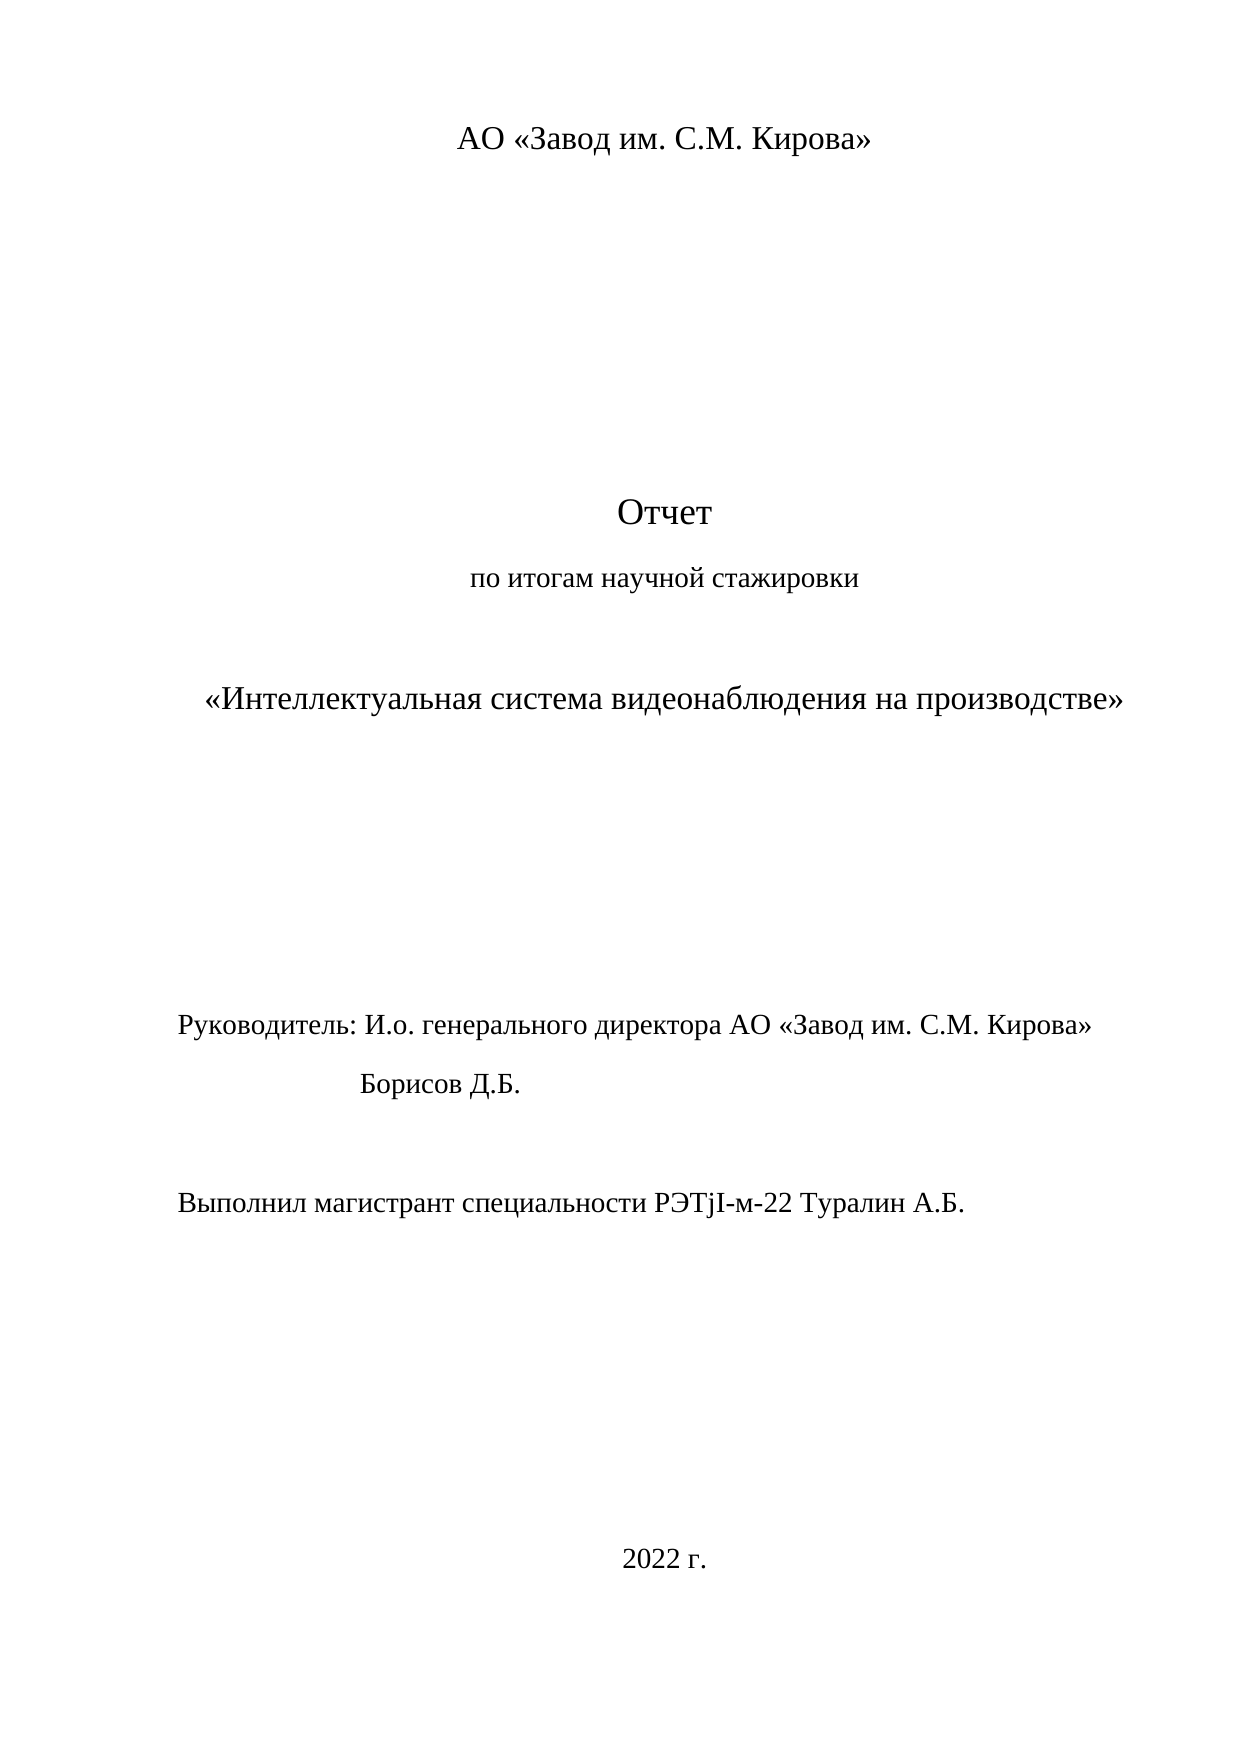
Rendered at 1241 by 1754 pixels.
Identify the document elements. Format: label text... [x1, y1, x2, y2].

text «Интеллектуальная система видеонаблюдения на производстве» [177, 678, 1152, 717]
text Борисов Д.Б. [177, 1066, 1152, 1100]
text Руководитель: И.о. генерального директора АО «Завод им. С.М. Кирова» [177, 1007, 1152, 1040]
text 2022 г. [177, 1541, 1152, 1575]
text Отчет [177, 489, 1152, 532]
text Выполнил магистрант специальности РЭТjI-м-22 Туралин А.Б. [177, 1185, 1152, 1218]
text по итогам научной стажировки [177, 560, 1152, 593]
text АО «Завод им. С.М. Кирова» [177, 118, 1152, 156]
